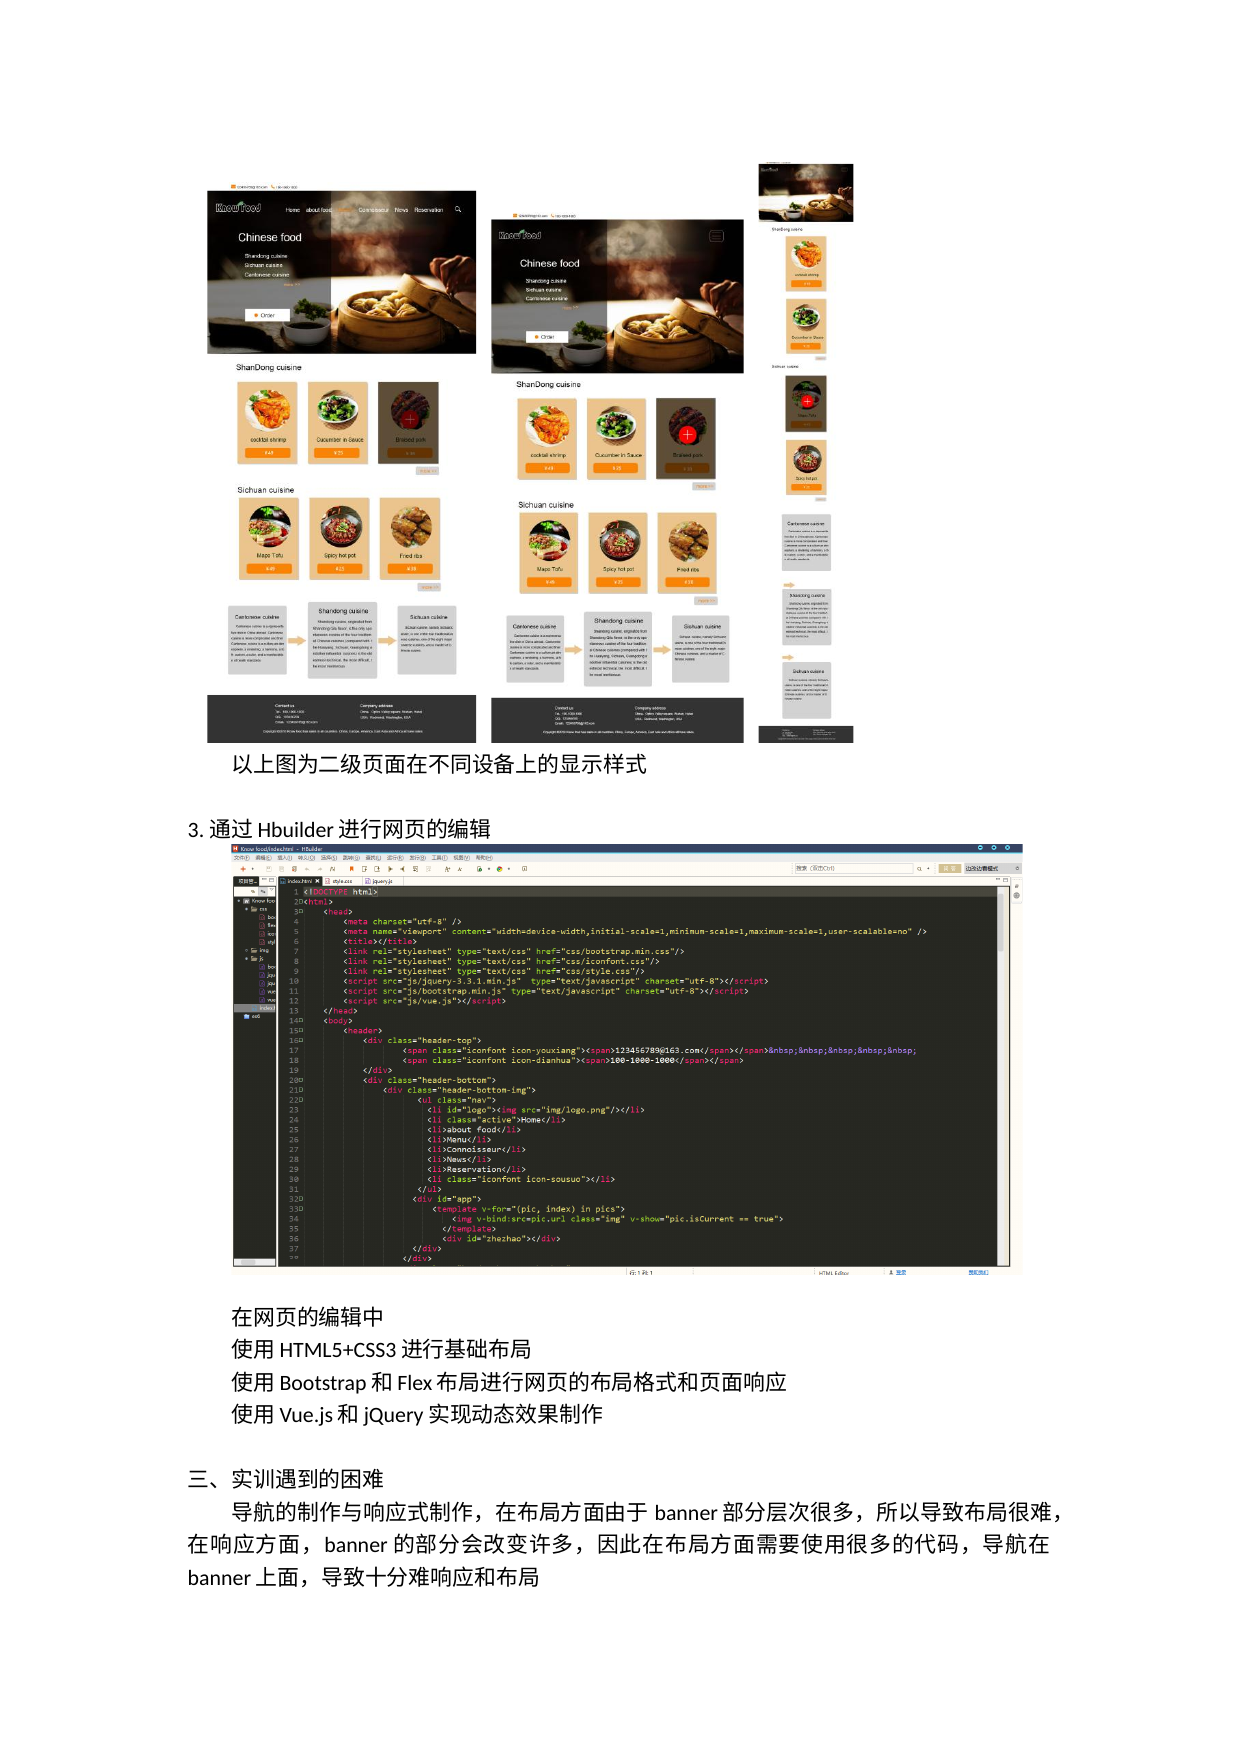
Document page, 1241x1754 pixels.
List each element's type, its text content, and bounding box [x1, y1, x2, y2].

list 实训遇到的困难 [187, 1462, 1053, 1494]
list 通过Hbuilder进行网页的编辑 [187, 812, 1053, 844]
list 以上图为二级页面在不同设备上的显示样式 [187, 747, 1053, 779]
list 使用Vue.js和jQuery实现动态效果制作 [231, 1397, 1053, 1429]
list 使用HTML5+CSS3进行基础布局 [231, 1332, 1053, 1364]
picture [491, 212, 744, 743]
picture [231, 844, 1023, 1275]
picture [207, 182, 477, 743]
picture [758, 162, 854, 743]
list 使用Bootstrap和Flex布局进行网页的布局格式和页面响应 [231, 1364, 1053, 1397]
list 在网页的编辑中 [231, 1299, 1053, 1332]
list 导航的制作与响应式制作，在布局方面由于banner部分层次很多，所以导致布局很难，在响应方面，banner的部分会改变许多，因此在布局方面需要使用很多的代码，导航在banner上面，导致十分难响应和布局 [187, 1494, 1053, 1592]
